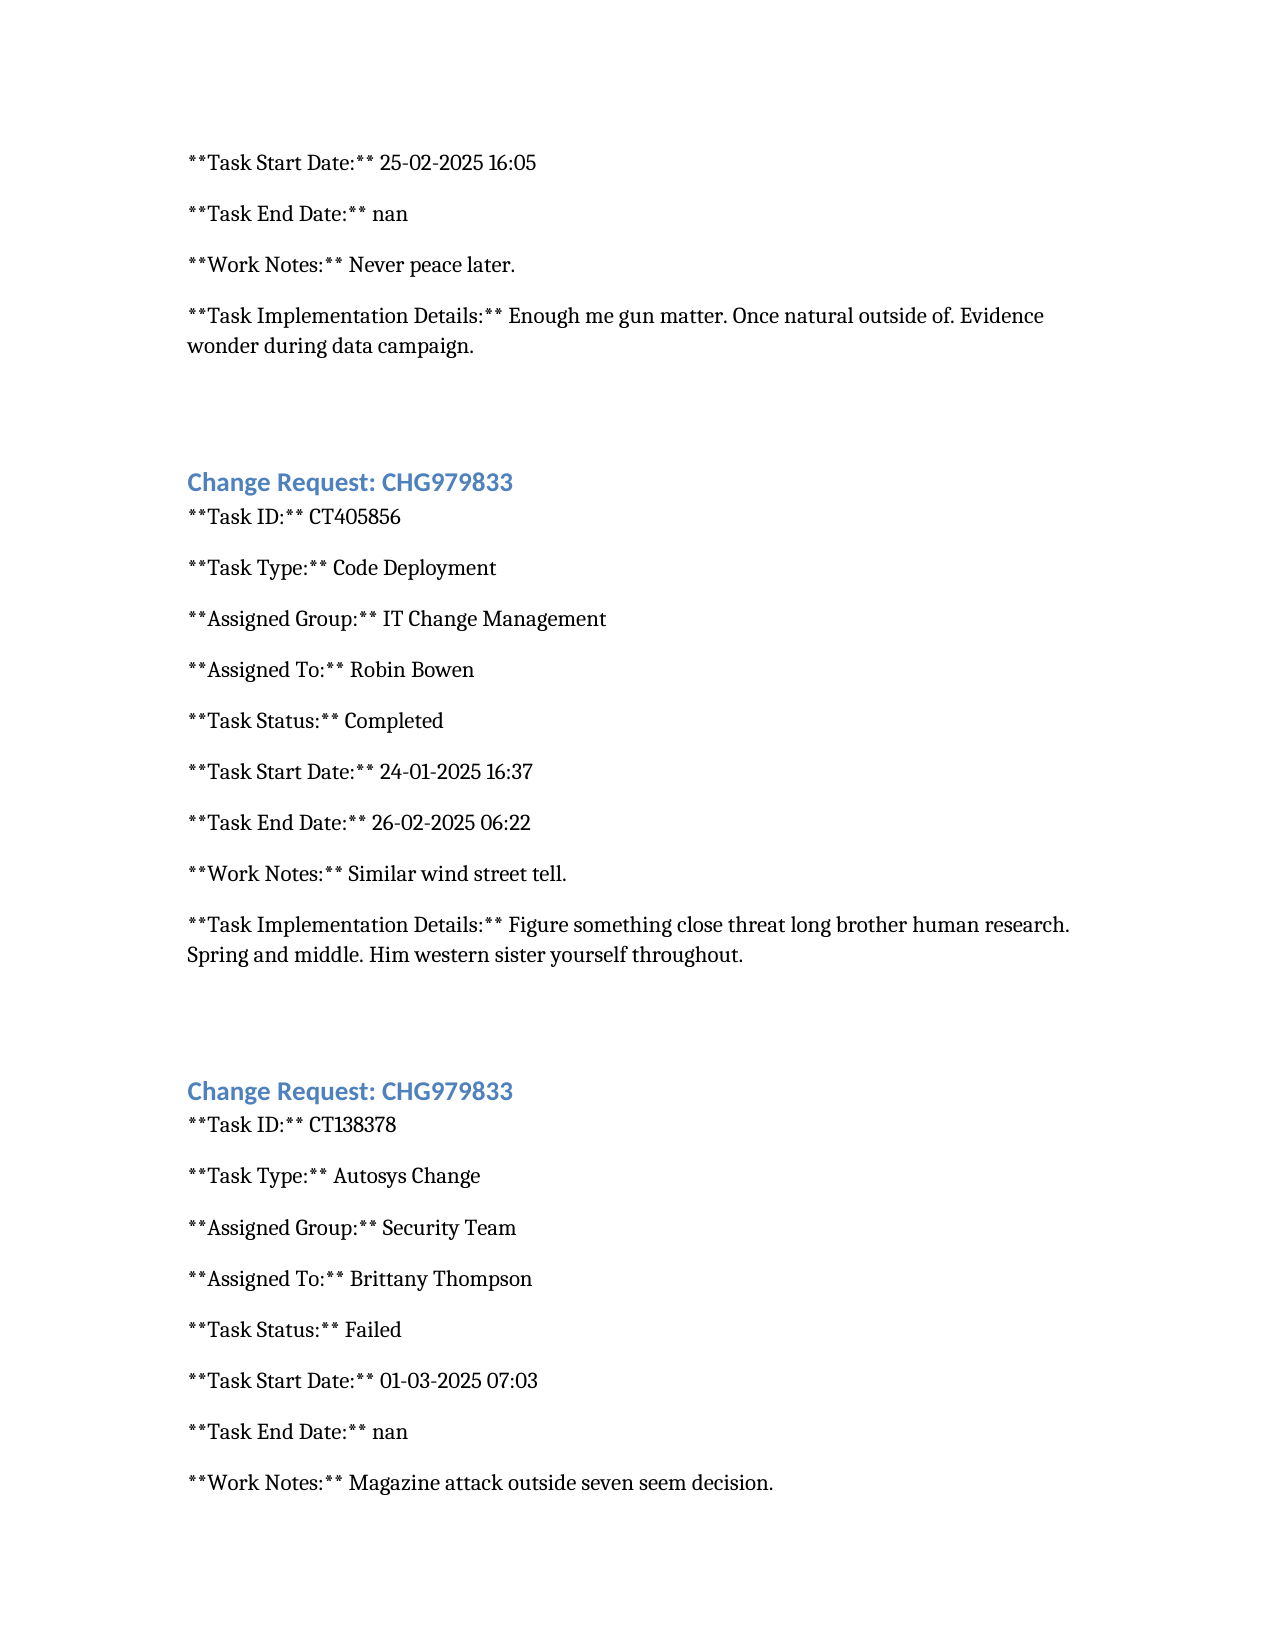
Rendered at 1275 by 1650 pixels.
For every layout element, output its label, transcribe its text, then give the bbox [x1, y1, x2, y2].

text **Assigned Group:** IT Change Management [187, 606, 1087, 632]
text **Task Implementation Details:** Enough me gun matter. Once natural outside of. Evidence wonder during data campaign. [187, 303, 1087, 360]
subtitle Change Request: CHG979833 [187, 1074, 1087, 1107]
text **Assigned Group:** Security Team [187, 1214, 1087, 1241]
text **Task Status:** Completed [187, 708, 1087, 734]
text **Work Notes:** Magazine attack outside seven seem decision. [187, 1469, 1087, 1496]
text **Assigned To:** Brittany Thompson [187, 1265, 1087, 1292]
text **Task End Date:** nan [187, 201, 1087, 227]
text **Task Type:** Code Deployment [187, 554, 1087, 581]
text **Task Type:** Autosys Change [187, 1163, 1087, 1190]
text **Task End Date:** 26-02-2025 06:22 [187, 810, 1087, 836]
text **Task ID:** CT138378 [187, 1112, 1087, 1139]
text **Task Status:** Failed [187, 1316, 1087, 1343]
text **Work Notes:** Never peace later. [187, 252, 1087, 278]
text **Task Start Date:** 01-03-2025 07:03 [187, 1367, 1087, 1394]
text **Task Implementation Details:** Figure something close threat long brother human research. Spring and middle. Him western sister yourself throughout. [187, 912, 1087, 968]
subtitle Change Request: CHG979833 [187, 466, 1087, 499]
text **Task Start Date:** 24-01-2025 16:37 [187, 759, 1087, 785]
text **Task ID:** CT405856 [187, 503, 1087, 530]
text **Assigned To:** Robin Bowen [187, 657, 1087, 683]
text **Task End Date:** nan [187, 1418, 1087, 1445]
text **Work Notes:** Similar wind street tell. [187, 861, 1087, 887]
text **Task Start Date:** 25-02-2025 16:05 [187, 150, 1087, 176]
